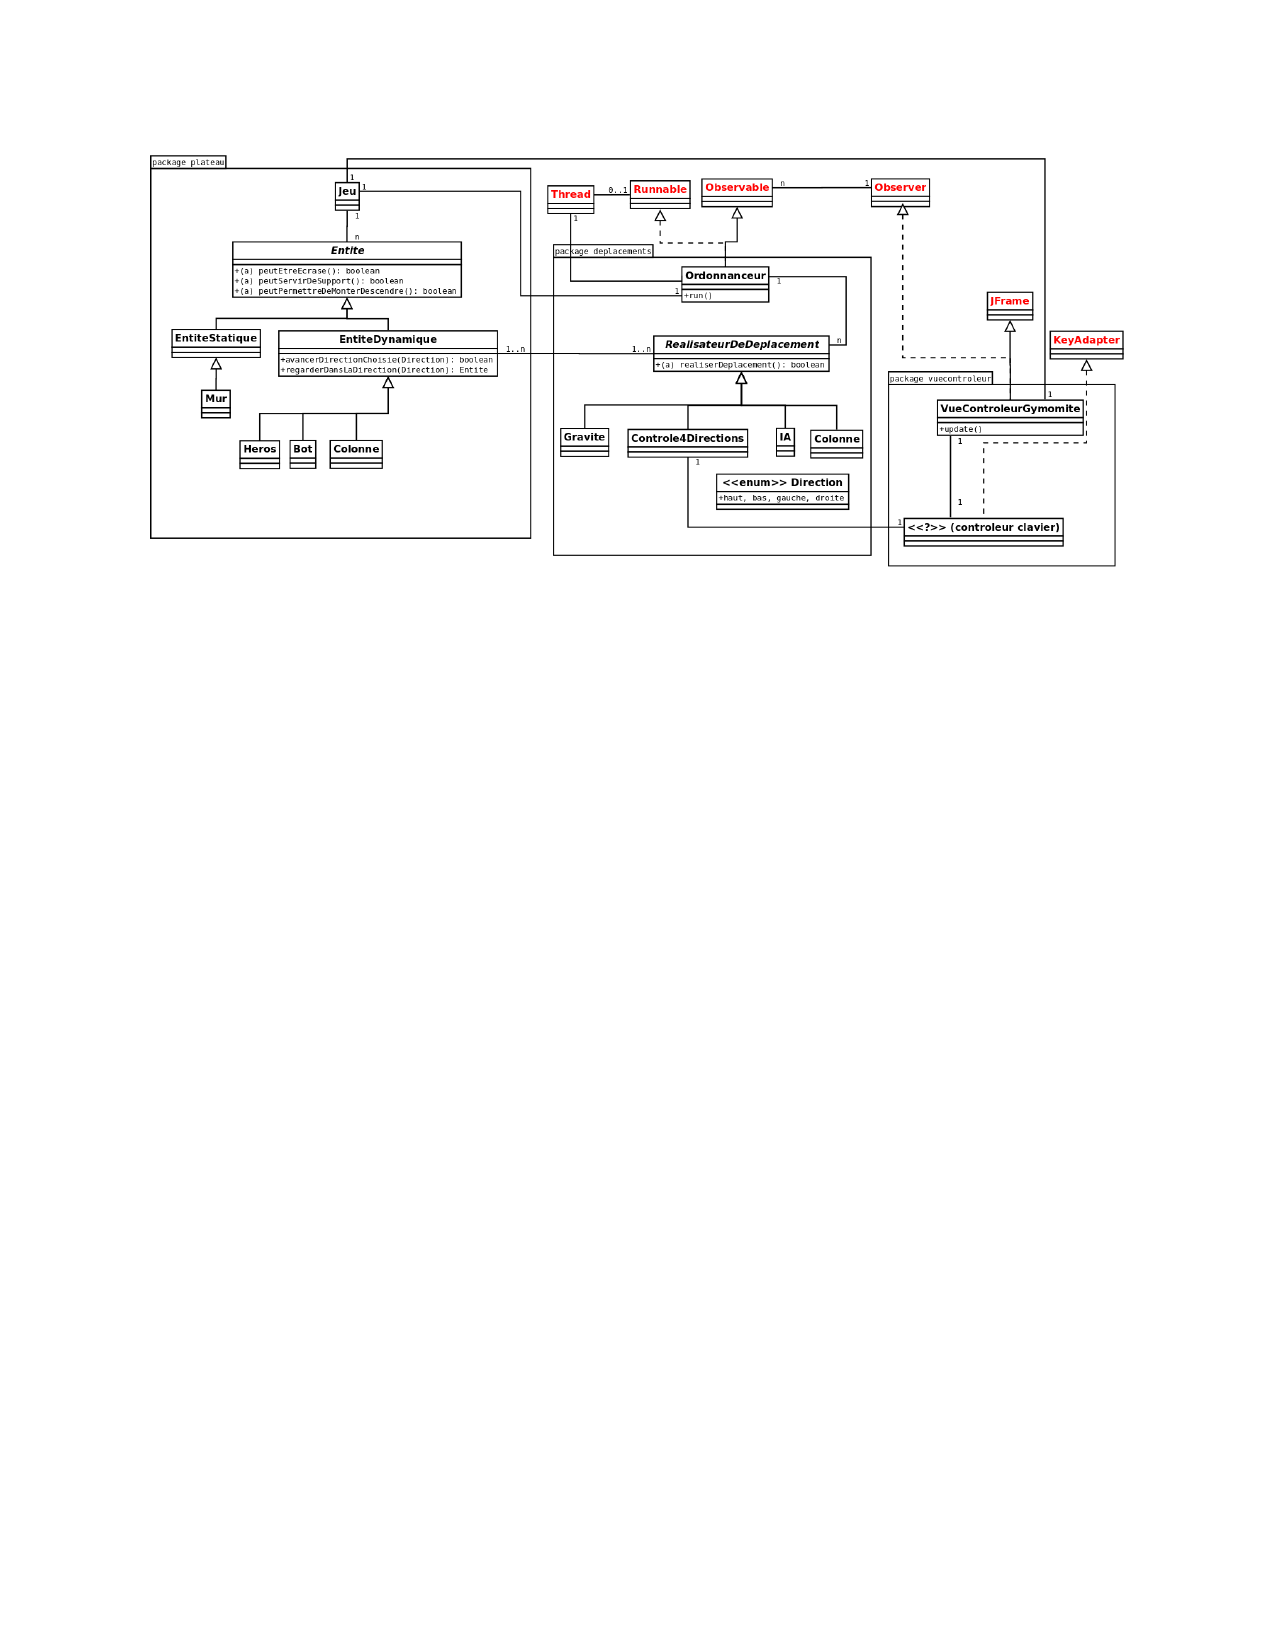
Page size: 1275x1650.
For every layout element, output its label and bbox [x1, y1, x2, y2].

picture [150, 150, 1125, 567]
